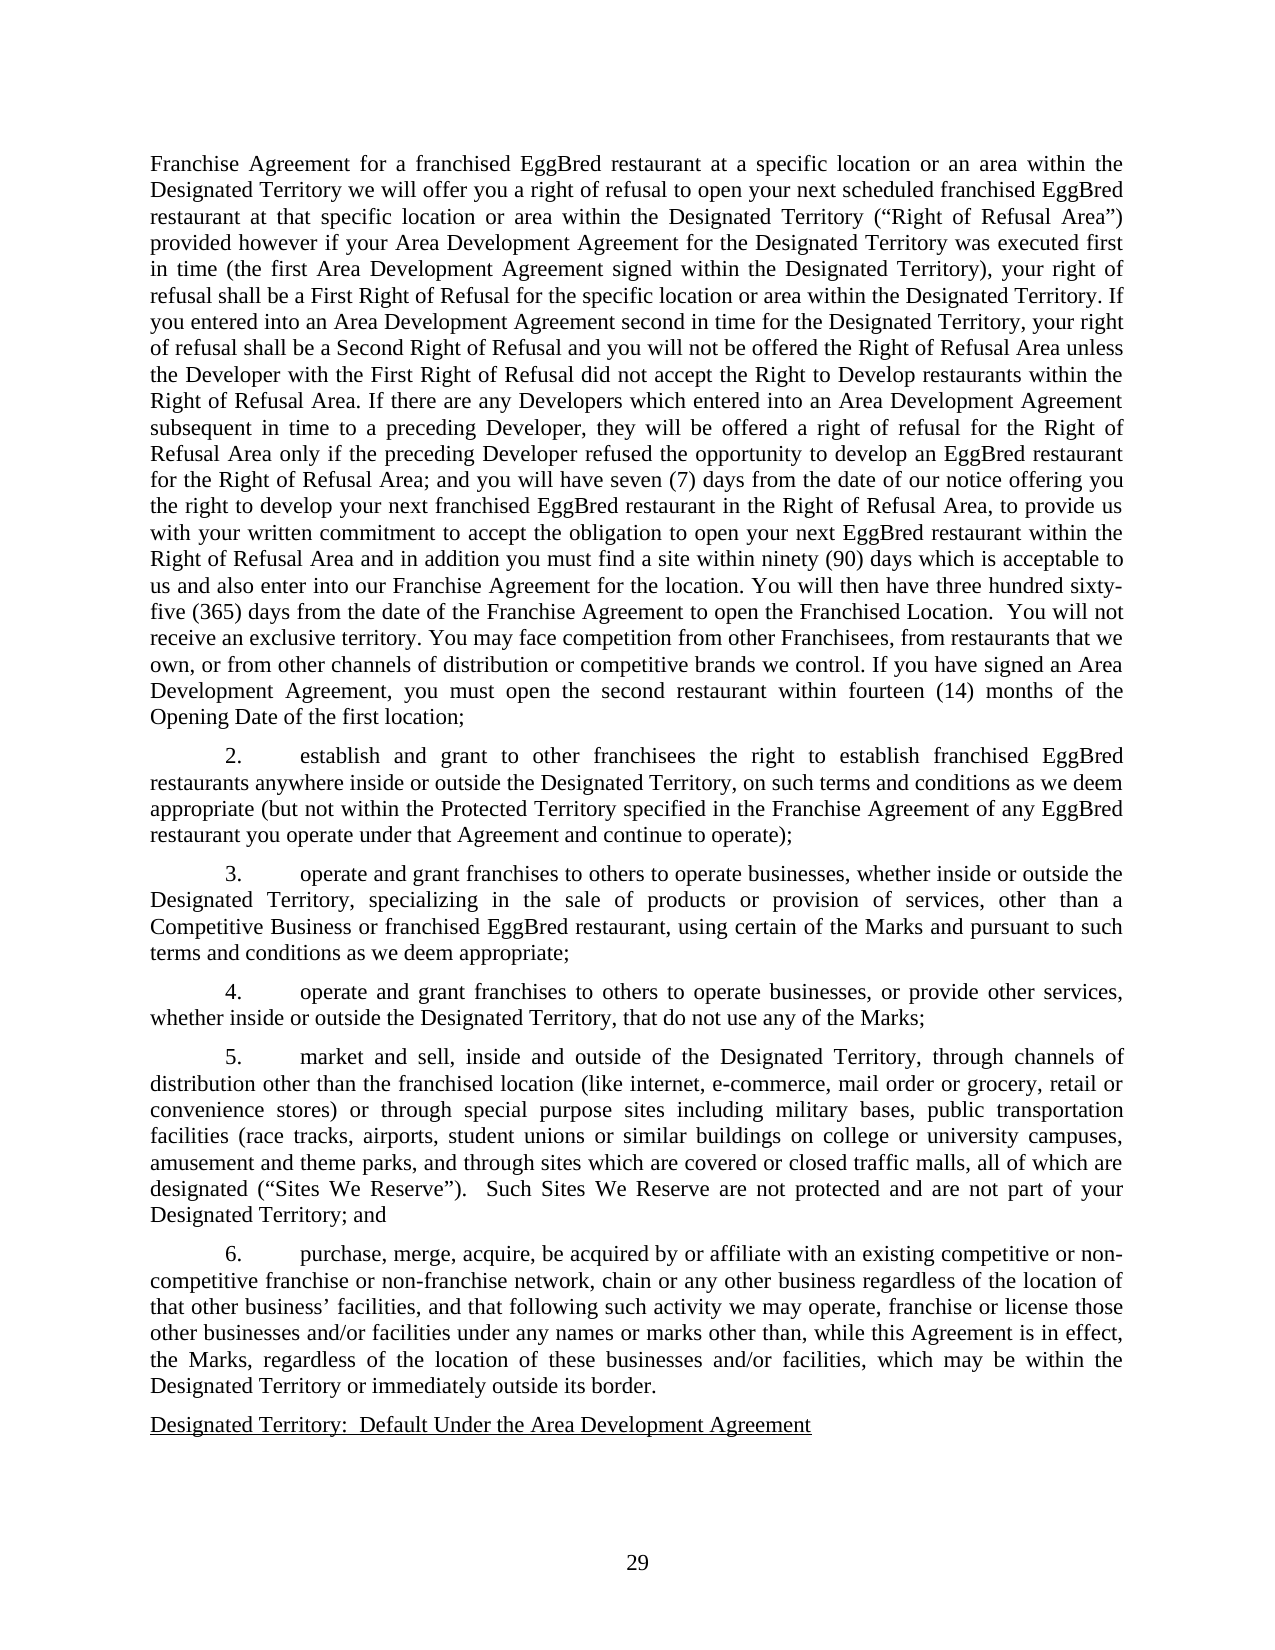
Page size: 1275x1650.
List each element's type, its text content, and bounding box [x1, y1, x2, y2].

text 6. purchase, merge, acquire, be acquired by or affiliate with an existing competitive or non-competitive franchise or non-franchise network, chain or any other business regardless of the location of that other business’ facilities, and that following such activity we may operate, franchise or license those other businesses and/or facilities under any names or marks other than, while this Agreement is in effect, the Marks, regardless of the location of these businesses and/or facilities, which may be within the Designated Territory or immediately outside its border. [150, 1240, 1125, 1398]
text Designated Territory: Default Under the Area Development Agreement [150, 1411, 1125, 1437]
text 3. operate and grant franchises to others to operate businesses, whether inside or outside the Designated Territory, specializing in the sale of products or provision of services, other than a Competitive Business or franchised EggBred restaurant, using certain of the Marks and pursuant to such terms and conditions as we deem appropriate; [150, 860, 1125, 966]
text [150, 150, 1125, 730]
text 2. establish and grant to other franchisees the right to establish franchised EggBred restaurants anywhere inside or outside the Designated Territory, on such terms and conditions as we deem appropriate (but not within the Protected Territory specified in the Franchise Agreement of any EggBred restaurant you operate under that Agreement and continue to operate); [150, 742, 1125, 848]
text 4. operate and grant franchises to others to operate businesses, or provide other services, whether inside or outside the Designated Territory, that do not use any of the Marks; [150, 978, 1125, 1031]
text 5. market and sell, inside and outside of the Designated Territory, through channels of distribution other than the franchised location (like internet, e-commerce, mail order or grocery, retail or convenience stores) or through special purpose sites including military bases, public transportation facilities (race tracks, airports, student unions or similar buildings on college or university campuses, amusement and theme parks, and through sites which are covered or closed traffic malls, all of which are designated (“Sites We Reserve”). Such Sites We Reserve are not protected and are not part of your Designated Territory; and [150, 1043, 1125, 1228]
